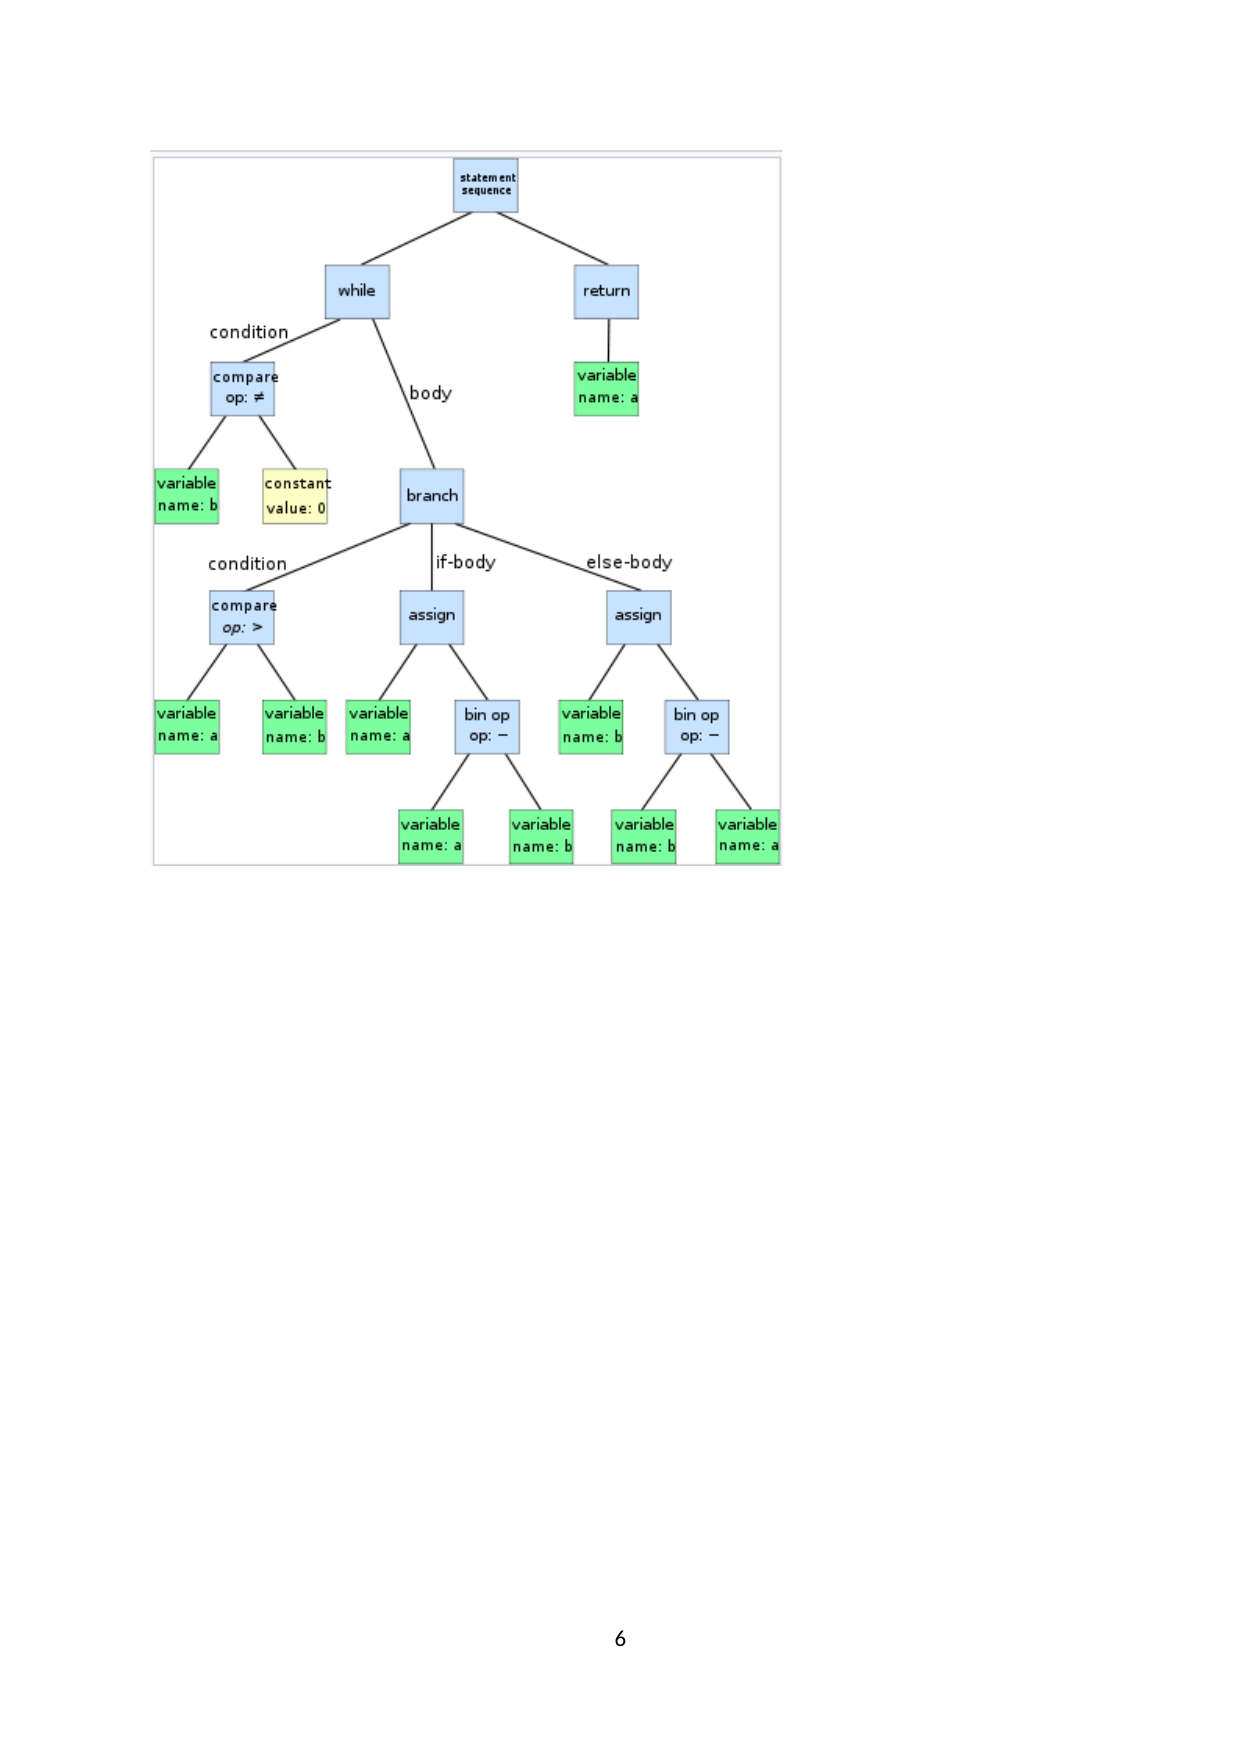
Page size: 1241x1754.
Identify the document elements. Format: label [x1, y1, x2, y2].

picture [150, 150, 783, 866]
